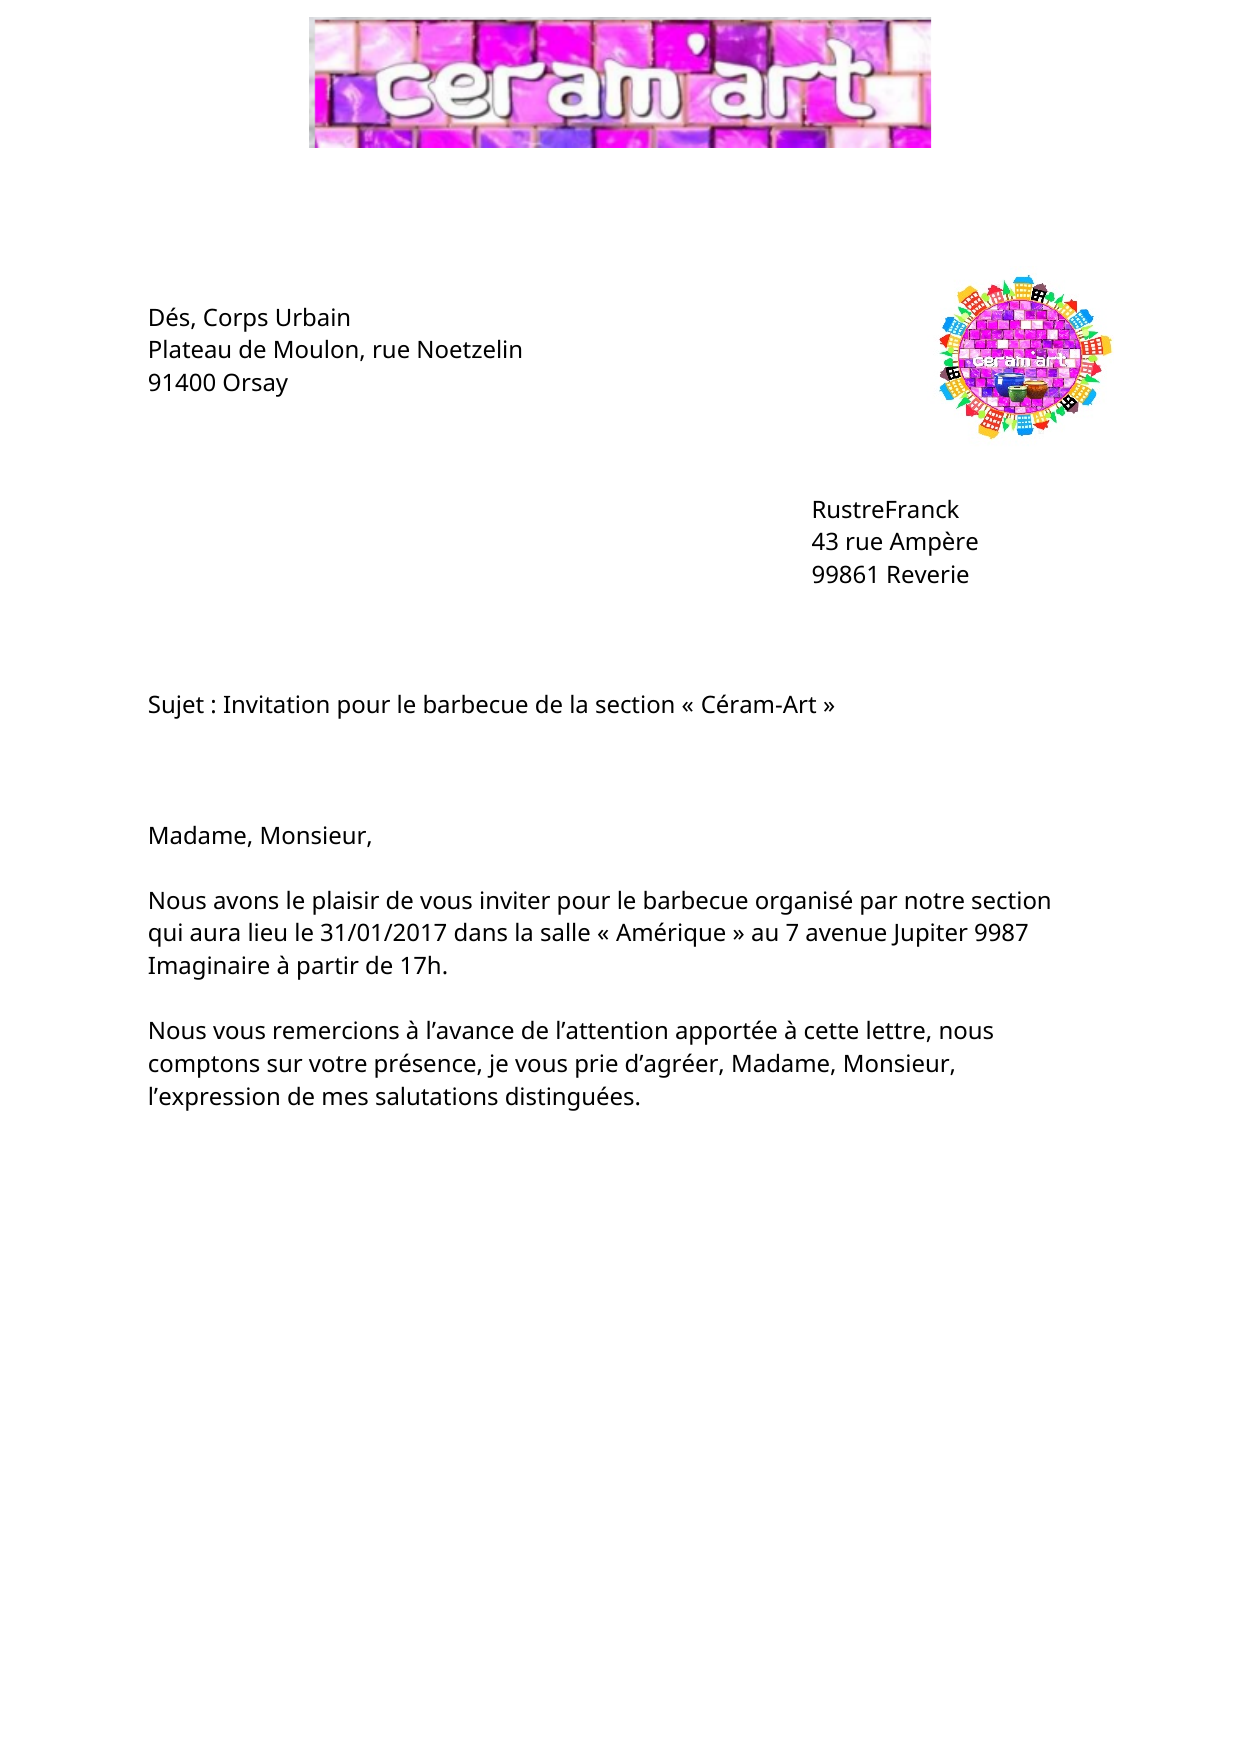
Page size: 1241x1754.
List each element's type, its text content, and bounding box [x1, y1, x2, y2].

text Sujet : Invitation pour le barbecue de la section « Céram-Art » [148, 688, 1093, 721]
text 43 rue Ampère [738, 525, 1093, 558]
text Dés, Corps Urbain [148, 301, 926, 333]
picture [309, 17, 932, 148]
text Plateau de Moulon, rue Noetzelin [148, 333, 926, 366]
text Nous avons le plaisir de vous inviter pour le barbecue organisé par notre section qui aura lieu le 31/01/2017 dans la salle « Amérique » au 7 avenue Jupiter 9987 Imaginaire à partir de 17h. [148, 884, 1093, 981]
text Madame, Monsieur, [148, 818, 1093, 851]
text Nous vous remercions à l’avance de l’attention apportée à cette lettre, nous comptons sur votre présence, je vous prie d’agréer, Madame, Monsieur, l’expression de mes salutations distinguées. [148, 1014, 1093, 1112]
picture [926, 266, 1114, 454]
text 99861 Reverie [738, 558, 1093, 590]
text RustreFranck [738, 492, 1093, 525]
text 91400 Orsay [148, 366, 926, 398]
